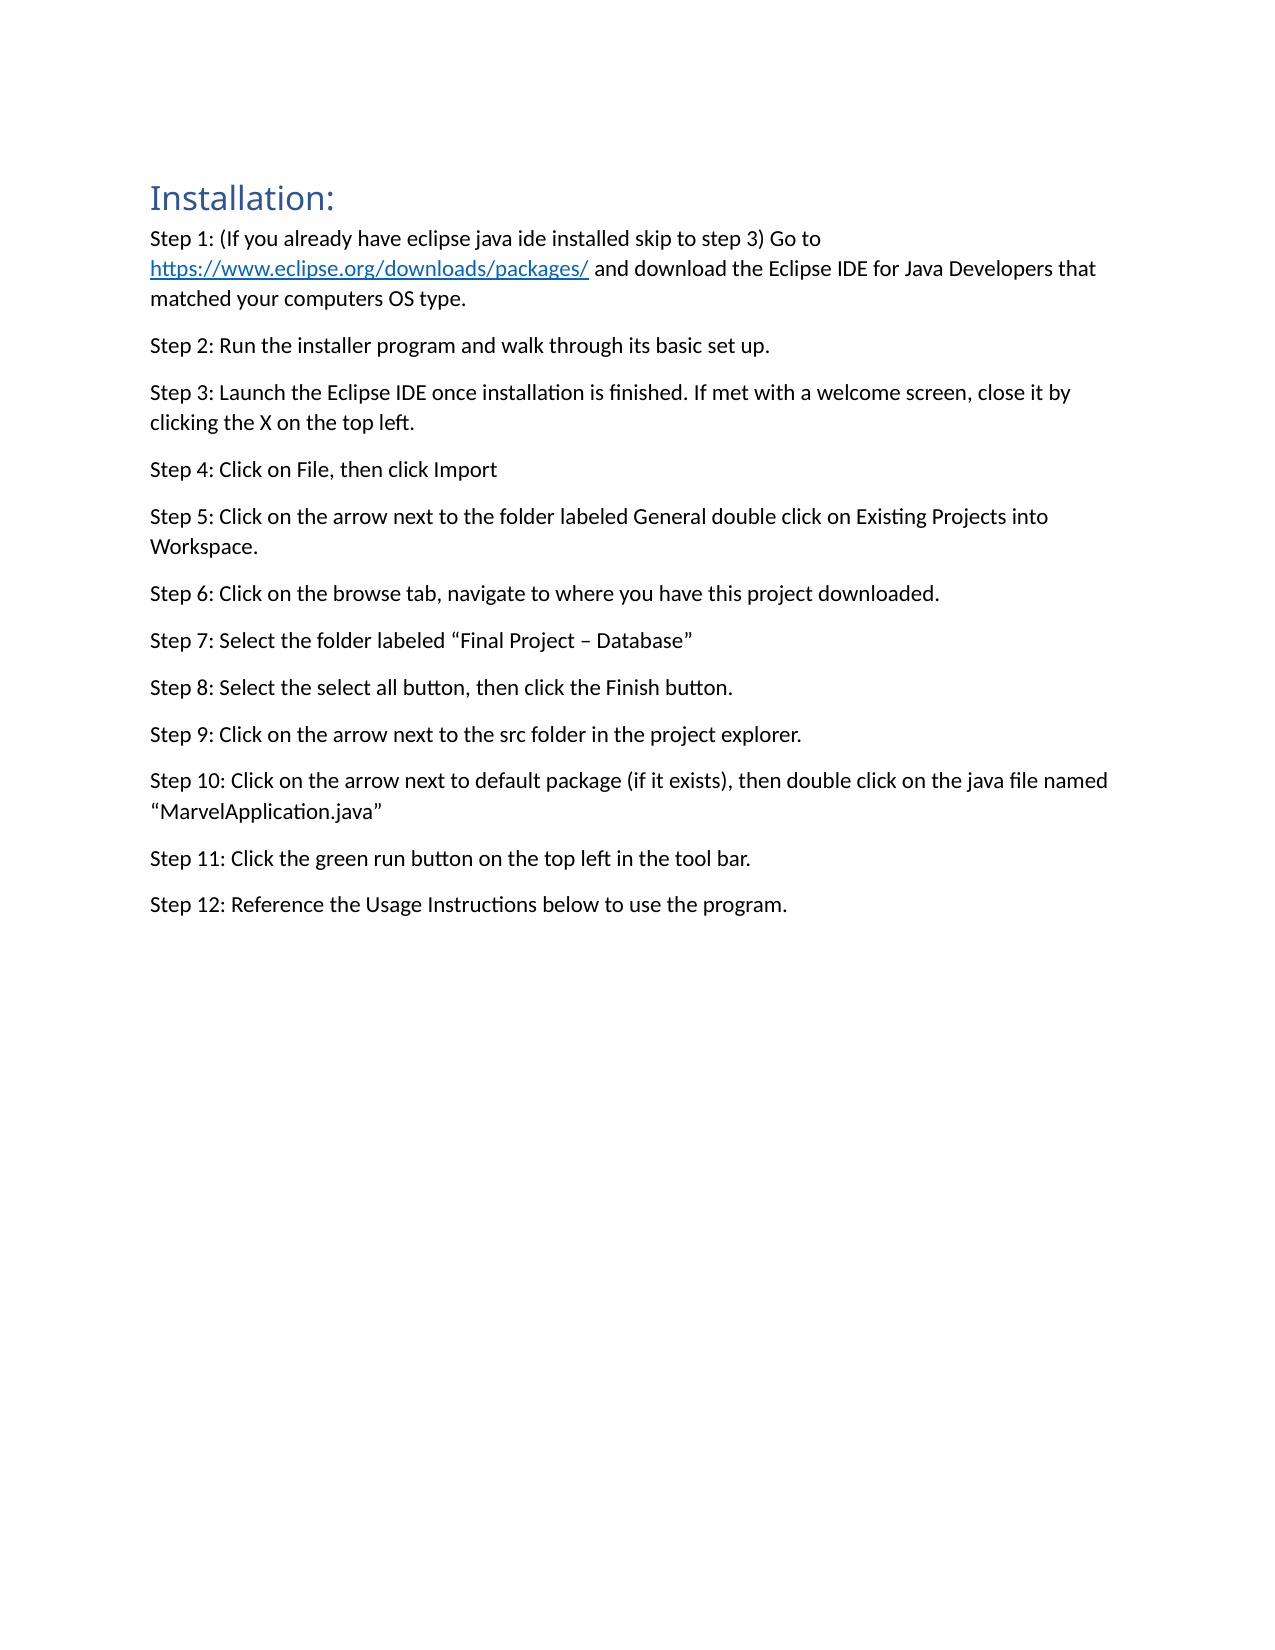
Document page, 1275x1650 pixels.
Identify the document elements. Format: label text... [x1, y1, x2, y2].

text Step 10: Click on the arrow next to default package (if it exists), then double click on the java file named “MarvelApplication.java” [150, 767, 1125, 825]
text Step 7: Select the folder labeled “Final Project – Database” [150, 626, 1125, 654]
text Step 11: Click the green run button on the top left in the tool bar. [150, 844, 1125, 872]
text Step 3: Launch the Eclipse IDE once installation is finished. If met with a welcome screen, close it by clicking the X on the top left. [150, 378, 1125, 436]
subtitle Installation: [150, 175, 1125, 220]
text Step 8: Select the select all button, then click the Finish button. [150, 673, 1125, 701]
text Step 4: Click on File, then click Import [150, 455, 1125, 483]
text Step 5: Click on the arrow next to the folder labeled General double click on Existing Projects into Workspace. [150, 502, 1125, 560]
text Step 2: Run the installer program and walk through its basic set up. [150, 331, 1125, 359]
text Step 12: Reference the Usage Instructions below to use the program. [150, 891, 1125, 919]
text Step 1: (If you already have eclipse java ide installed skip to step 3) Go to https://www.eclipse.org/downloads/packages/ and download the Eclipse IDE for Java Developers that matched your computers OS type. [150, 224, 1125, 312]
text Step 9: Click on the arrow next to the src folder in the project explorer. [150, 720, 1125, 748]
text Step 6: Click on the browse tab, navigate to where you have this project downloaded. [150, 579, 1125, 607]
